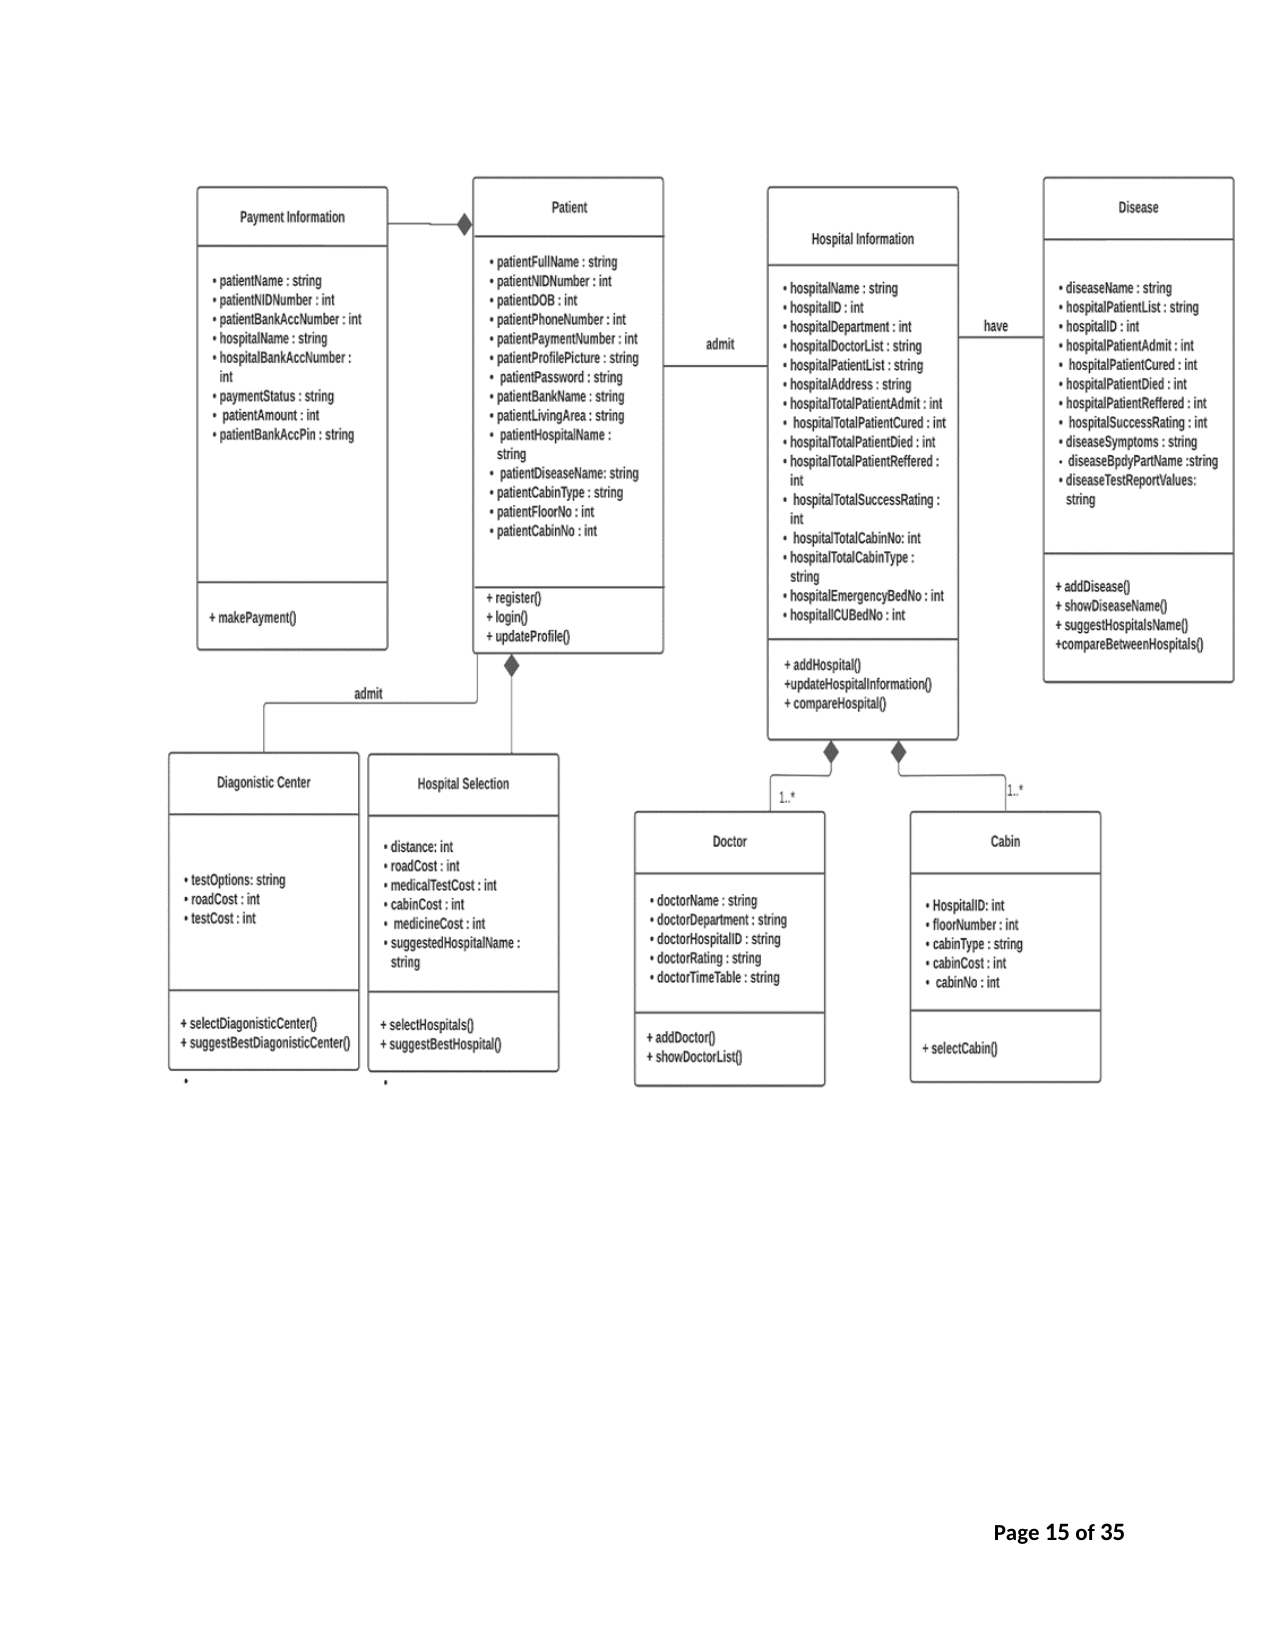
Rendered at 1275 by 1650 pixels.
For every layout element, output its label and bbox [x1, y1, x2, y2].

picture [150, 150, 1253, 1115]
